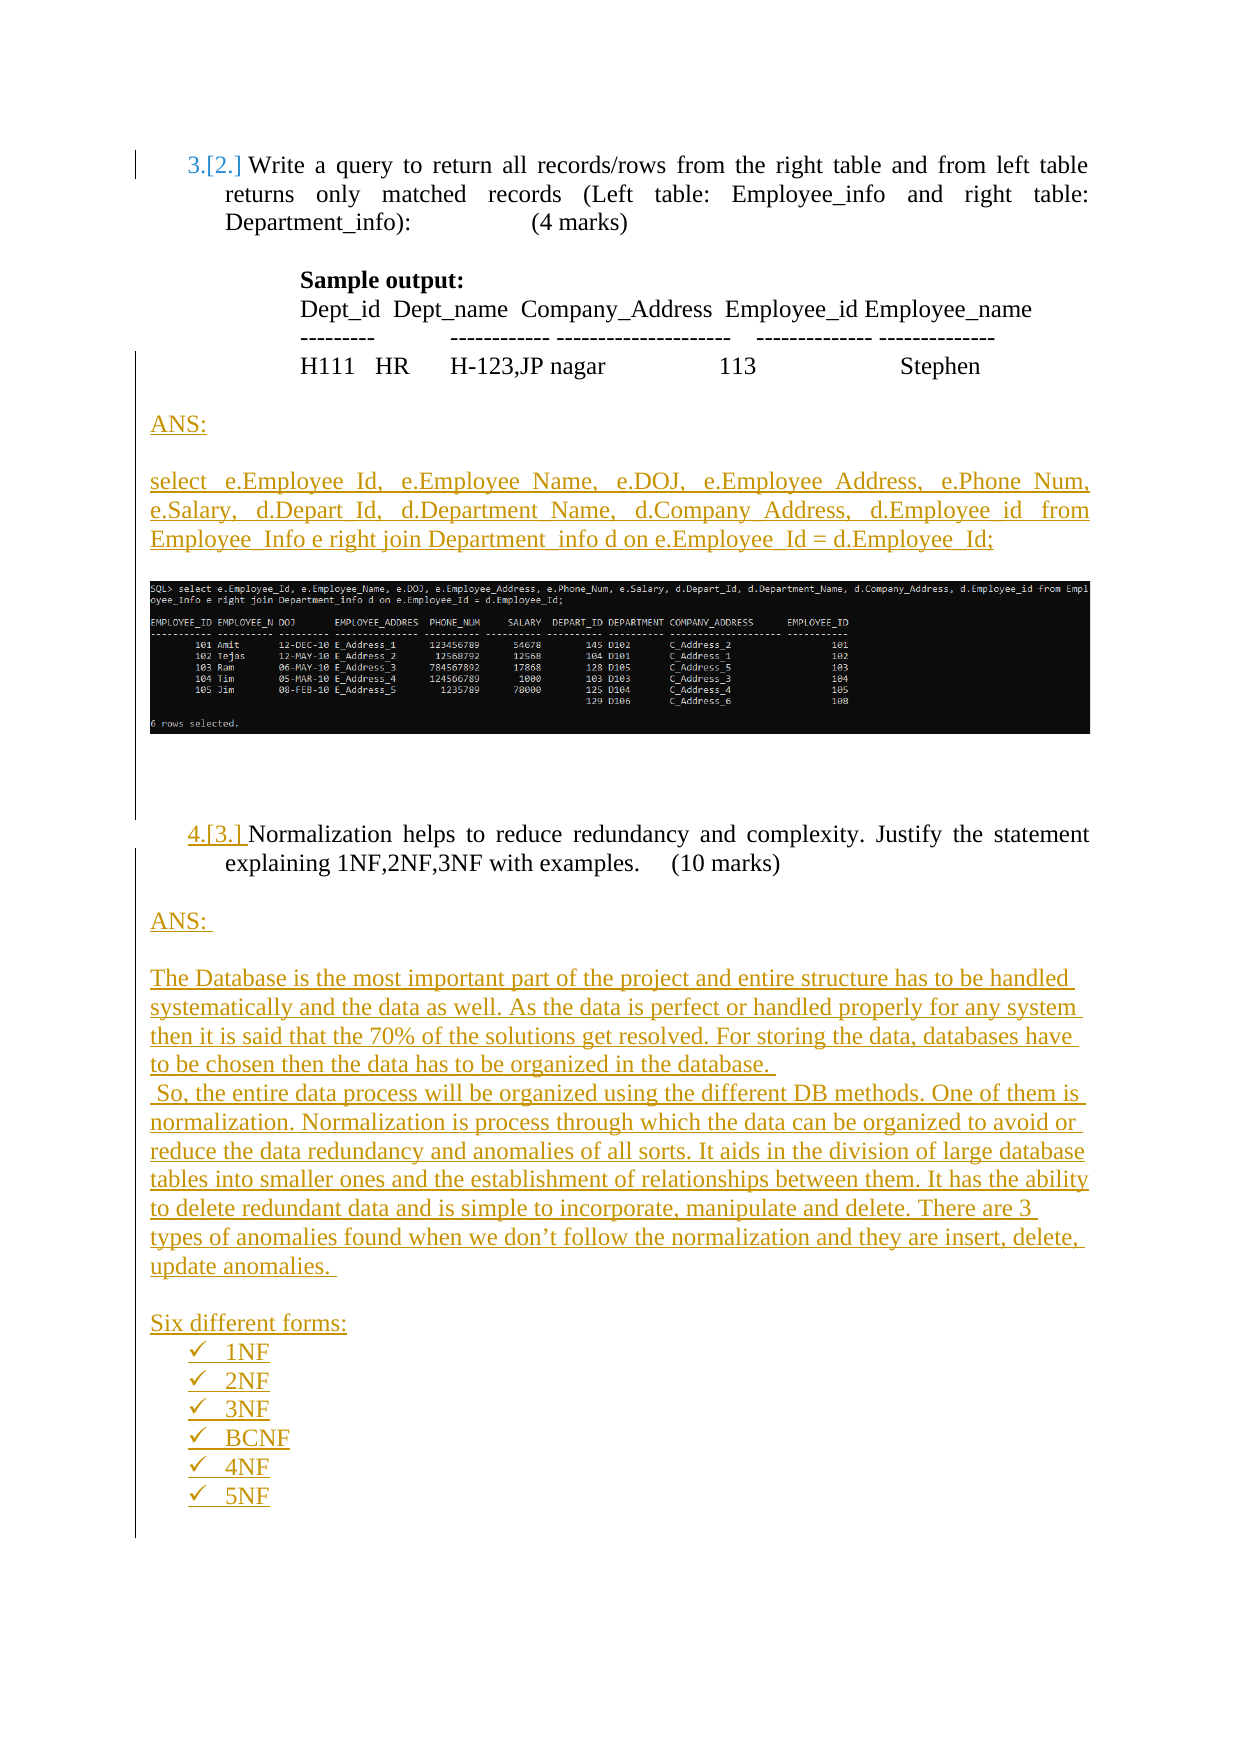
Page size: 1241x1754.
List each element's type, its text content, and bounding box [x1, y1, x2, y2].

text --------- ------------ --------------------- -------------- -------------- [300, 322, 1090, 351]
picture [150, 581, 1091, 734]
text H111 HR H-123,JP nagar 113 Stephen [300, 351, 1090, 380]
text Sample output: [300, 265, 1090, 294]
list Normalization helps to reduce redundancy and complexity. Justify the statement explaining 1NF,2NF,3NF with examples. (10 marks) [187, 819, 1090, 877]
list Write a query to return all records/rows from the right table and from left table returns only matched records (Left table: Employee_info and right table: Department_info): (4 marks) [187, 150, 1090, 236]
text Dept_id Dept_name Company_Address Employee_id Employee_name [300, 294, 1090, 322]
